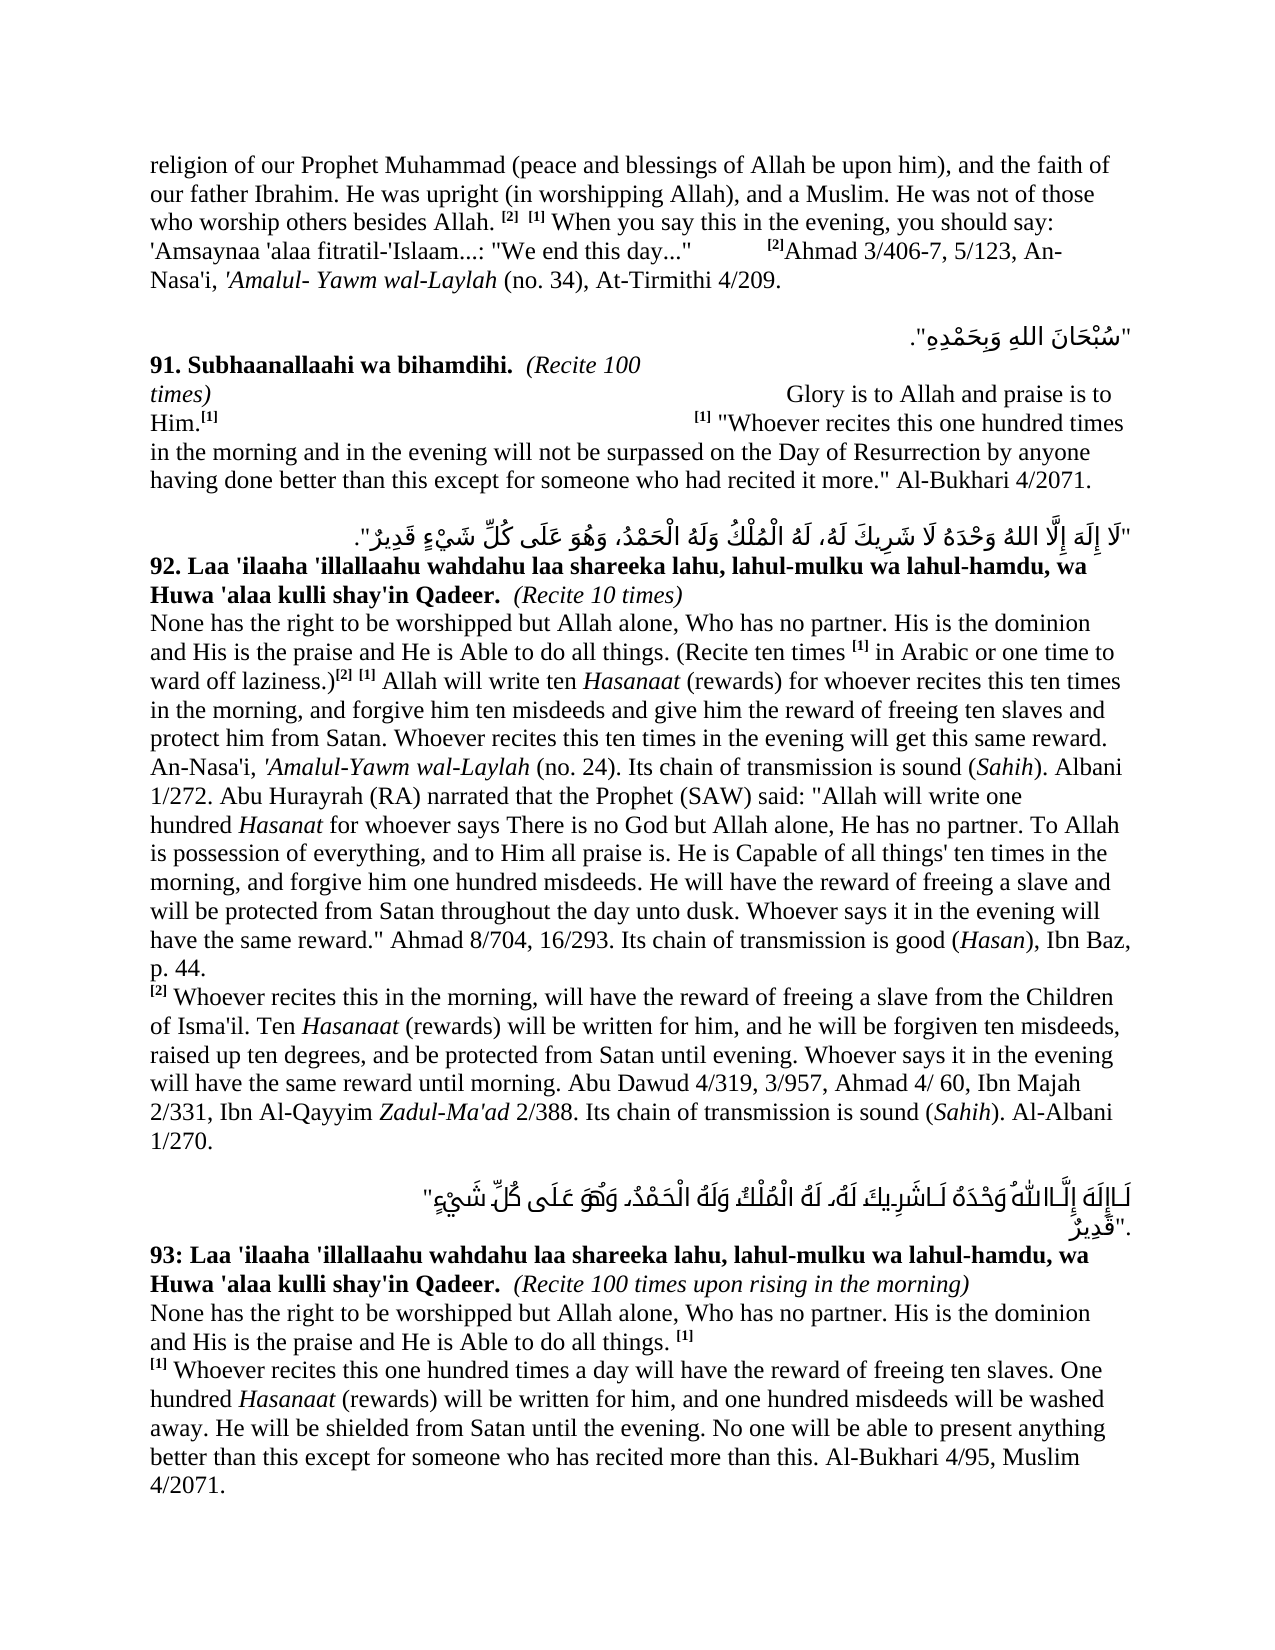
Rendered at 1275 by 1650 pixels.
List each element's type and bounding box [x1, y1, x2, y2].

table_cell [150, 150, 1131, 1499]
